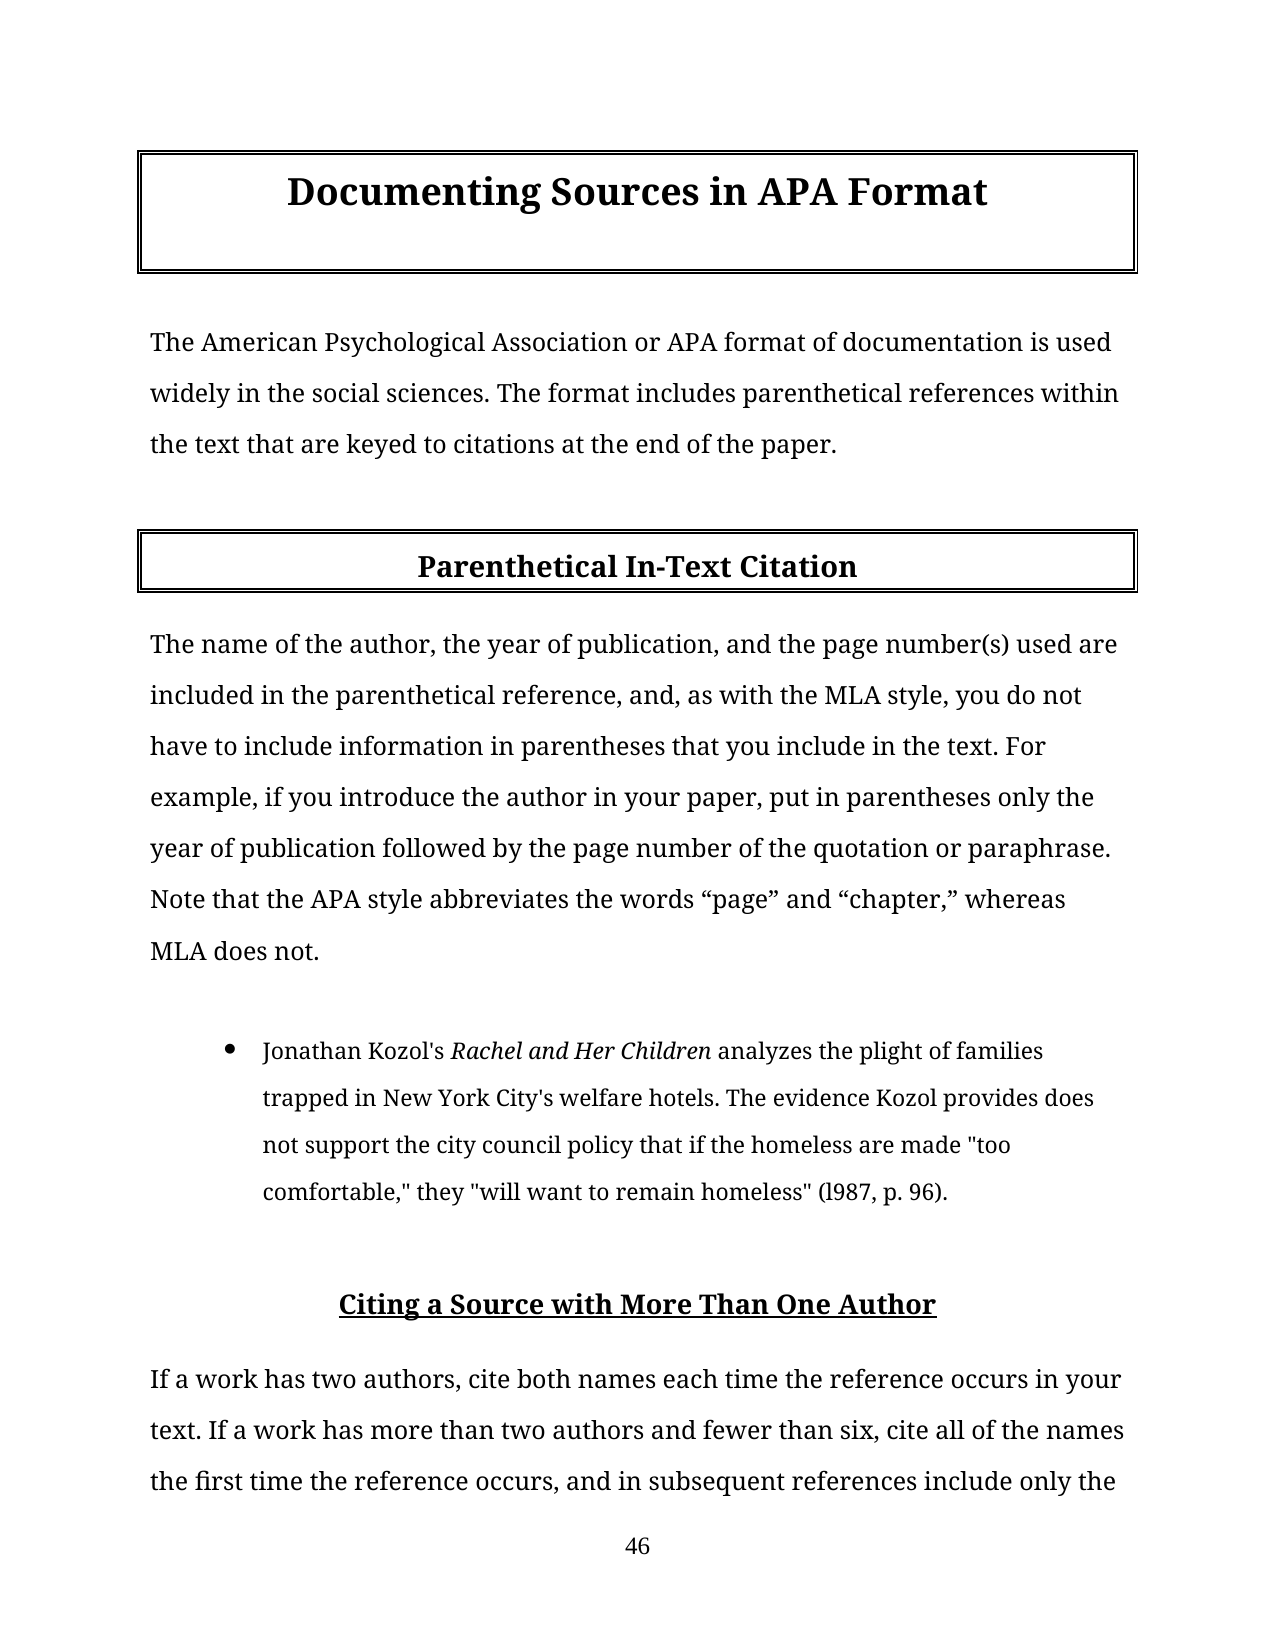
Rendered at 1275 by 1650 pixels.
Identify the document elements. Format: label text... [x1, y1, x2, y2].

text Citing a Source with More Than One Author [150, 1285, 1125, 1322]
text The American Psychological Association or APA format of documentation is used widely in the social sciences. The format includes parenthetical references within the text that are keyed to citations at the end of the paper. [150, 325, 1125, 461]
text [150, 1362, 1125, 1498]
list Jonathan Kozol's Rachel and Her Children analyzes the plight of families trapped in New York City's welfare hotels. The evidence Kozol provides does not support the city council policy that if the homeless are made "too comfortable," they "will want to remain homeless" (l987, p. 96). [225, 1035, 1125, 1207]
text Documenting Sources in APA Format [142, 155, 1133, 216]
text The name of the author, the year of publication, and the page number(s) used are included in the parenthetical reference, and, as with the MLA style, you do not have to include information in parentheses that you include in the text. For example, if you introduce the author in your paper, put in parentheses only the year of publication followed by the page number of the quotation or paraphrase. Note that the APA style abbreviates the words “page” and “chapter,” whereas MLA does not. [150, 627, 1125, 967]
